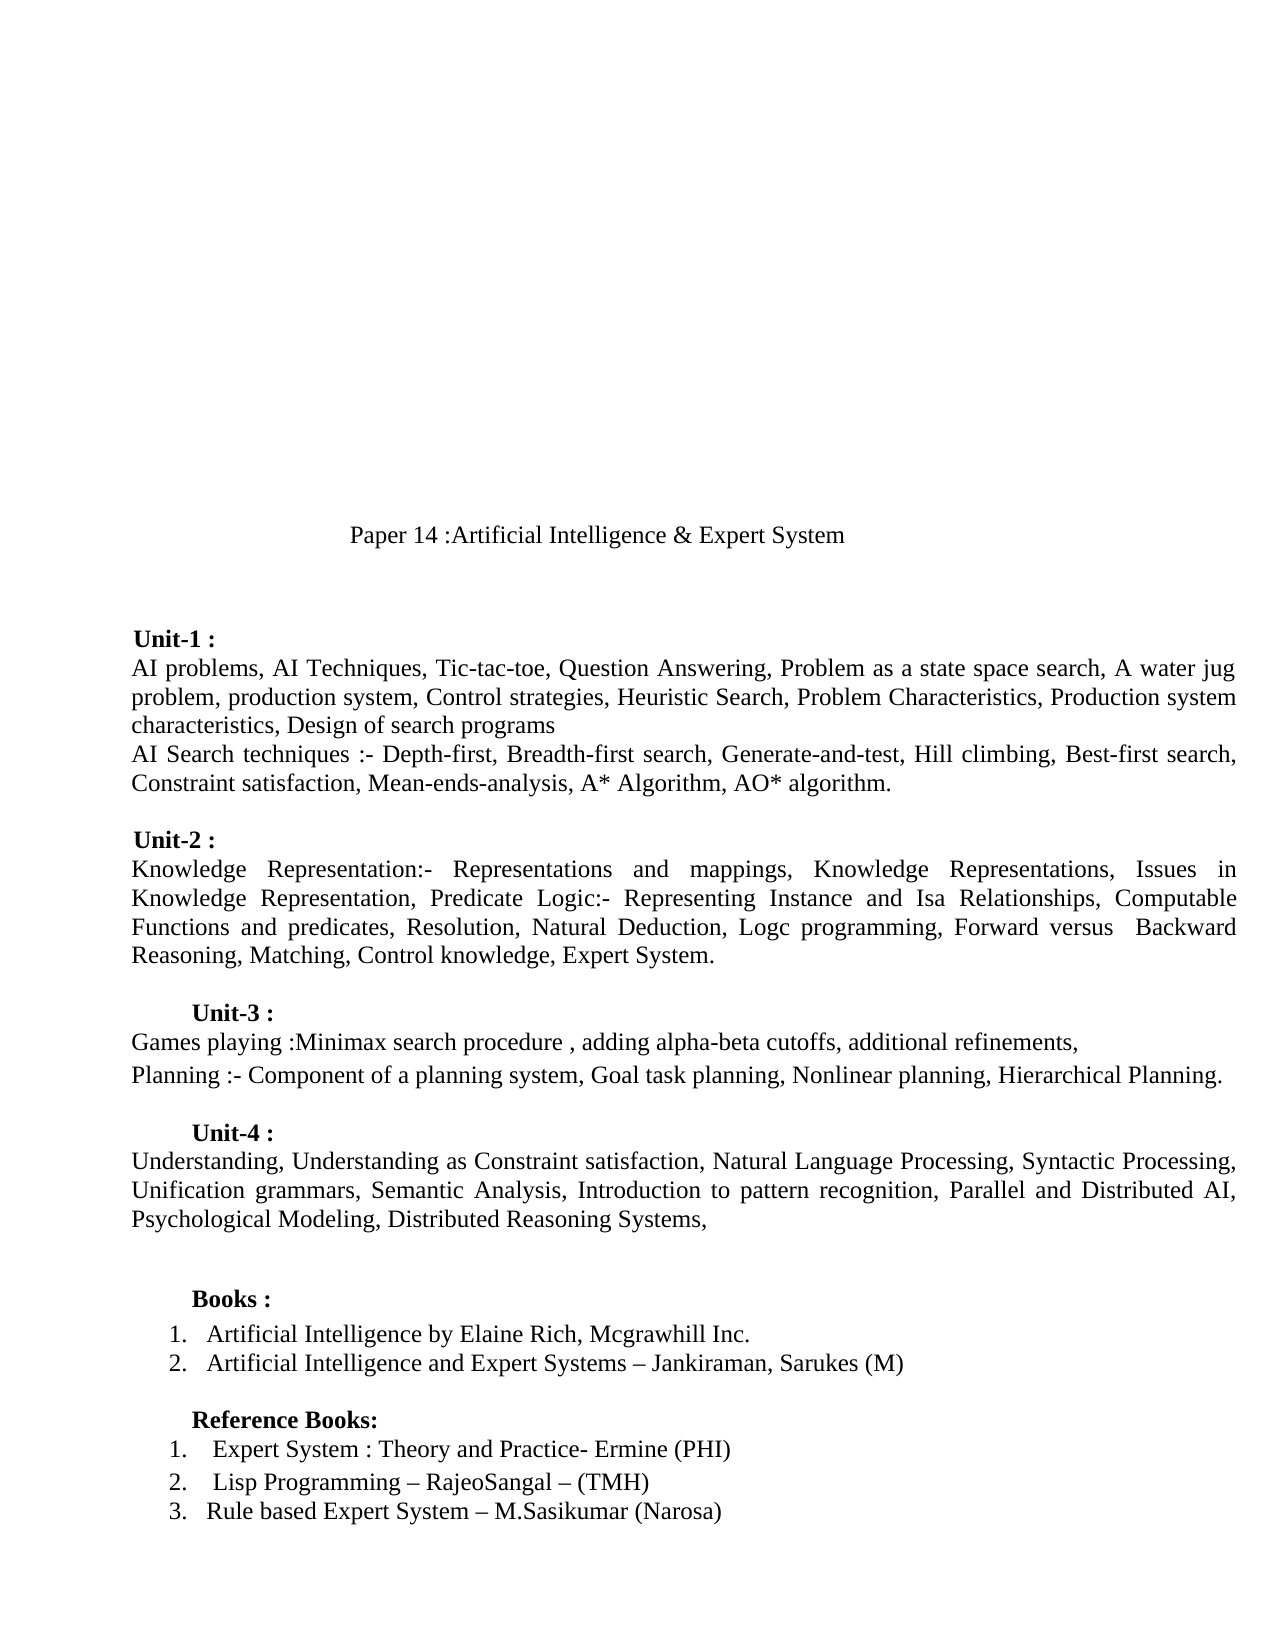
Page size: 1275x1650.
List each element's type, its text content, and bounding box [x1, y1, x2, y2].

text Understanding, Understanding as Constraint satisfaction, Natural Language Processing, Syntactic Processing, Unification grammars, Semantic Analysis, Introduction to pattern recognition, Parallel and Distributed AI, Psychological Modeling, Distributed Reasoning Systems, [131, 1146, 1237, 1233]
subtitle Reference Books: [150, 1406, 1260, 1434]
text Unit-1 : [133, 624, 1260, 653]
subtitle Unit-2 : [133, 825, 1260, 854]
list Expert System : Theory and Practice- Ermine (PHI) [169, 1434, 1260, 1463]
subtitle Paper 14 :Artificial Intelligence & Expert System [349, 521, 1260, 549]
text Knowledge Representation:- Representations and mappings, Knowledge Representations, Issues in Knowledge Representation, Predicate Logic:- Representing Instance and Isa Relationships, Computable Functions and predicates, Resolution, Natural Deduction, Logc programming, Forward versus Backward Reasoning, Matching, Control knowledge, Expert System. [131, 854, 1238, 969]
subtitle Unit-4 : [150, 1118, 1260, 1146]
list Artificial Intelligence and Expert Systems – Jankiraman, Sarukes (M) [169, 1348, 1260, 1376]
text Games playing :Minimax search procedure , adding alpha-beta cutoffs, additional refinements, [131, 1027, 1260, 1056]
text AI Search techniques :- Depth-first, Breadth-first search, Generate-and-test, Hill climbing, Best-first search, Constraint satisfaction, Mean-ends-analysis, A* Algorithm, AO* algorithm. [131, 739, 1238, 797]
list Rule based Expert System – M.Sasikumar (Narosa) [169, 1496, 1260, 1524]
text AI problems, AI Techniques, Tic-tac-toe, Question Answering, Problem as a state space search, A water jug problem, production system, Control strategies, Heuristic Search, Problem Characteristics, Production system characteristics, Design of search programs [131, 653, 1237, 739]
text Planning :- Component of a planning system, Goal task planning, Nonlinear planning, Hierarchical Planning. [131, 1060, 1260, 1088]
list Lisp Programming – RajeoSangal – (TMH) [169, 1467, 1260, 1496]
subtitle Unit-3 : [150, 998, 1260, 1027]
list Artificial Intelligence by Elaine Rich, Mcgrawhill Inc. [169, 1319, 1260, 1348]
subtitle Books : [150, 1284, 1260, 1313]
